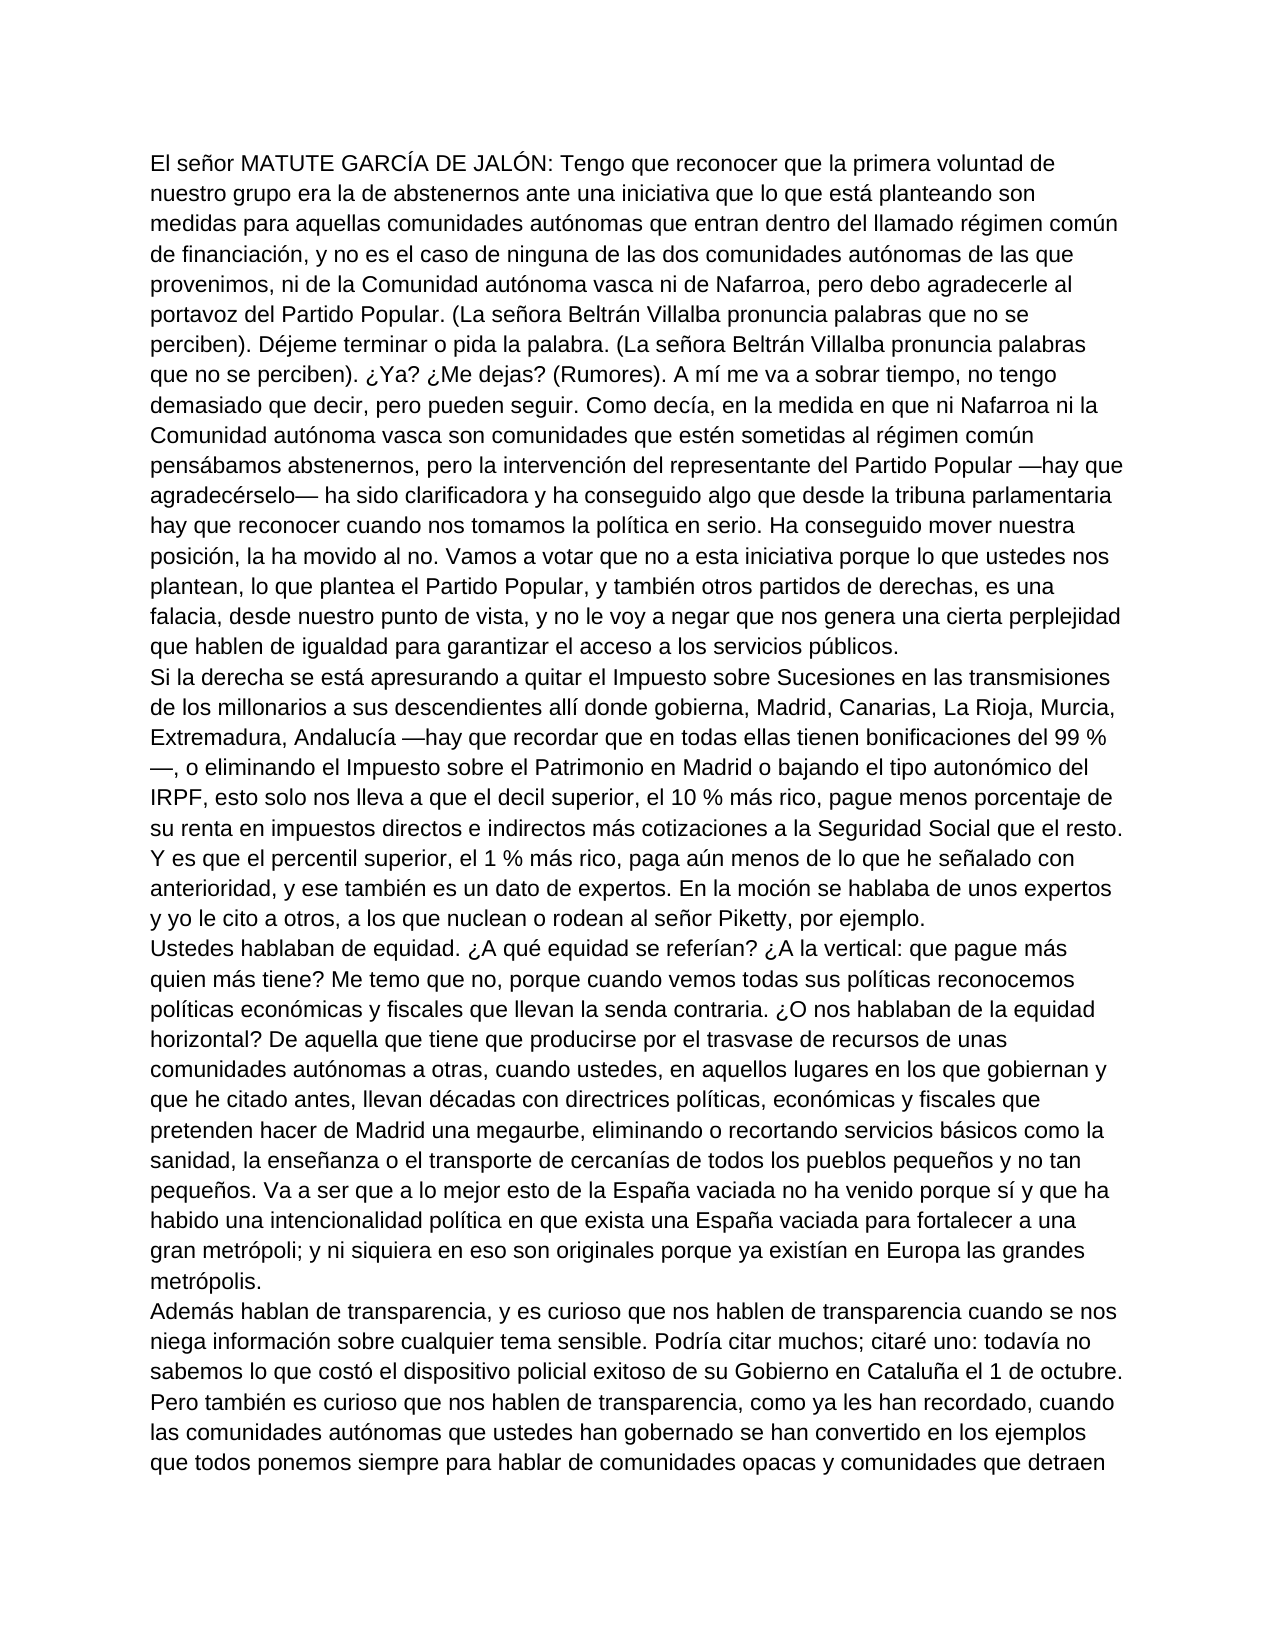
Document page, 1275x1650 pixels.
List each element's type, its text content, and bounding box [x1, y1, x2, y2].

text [150, 1298, 1125, 1475]
text Si la derecha se está apresurando a quitar el Impuesto sobre Sucesiones en las transmisiones de los millonarios a sus descendientes allí donde gobierna, Madrid, Canarias, La Rioja, Murcia, Extremadura, Andalucía —hay que recordar que en todas ellas tienen bonificaciones del 99 %—, o eliminando el Impuesto sobre el Patrimonio en Madrid o bajando el tipo autonómico del IRPF, esto solo nos lleva a que el decil superior, el 10 % más rico, pague menos porcentaje de su renta en impuestos directos e indirectos más cotizaciones a la Seguridad Social que el resto. Y es que el percentil superior, el 1 % más rico, paga aún menos de lo que he señalado con anterioridad, y ese también es un dato de expertos. En la moción se hablaba de unos expertos y yo le cito a otros, a los que nuclean o rodean al señor Piketty, por ejemplo. [150, 663, 1125, 932]
text El señor MATUTE GARCÍA DE JALÓN: Tengo que reconocer que la primera voluntad de nuestro grupo era la de abstenernos ante una iniciativa que lo que está planteando son medidas para aquellas comunidades autónomas que entran dentro del llamado régimen común de financiación, y no es el caso de ninguna de las dos comunidades autónomas de las que provenimos, ni de la Comunidad autónoma vasca ni de Nafarroa, pero debo agradecerle al portavoz del Partido Popular. (La señora Beltrán Villalba pronuncia palabras que no se perciben). Déjeme terminar o pida la palabra. (La señora Beltrán Villalba pronuncia palabras que no se perciben). ¿Ya? ¿Me dejas? (Rumores). A mí me va a sobrar tiempo, no tengo demasiado que decir, pero pueden seguir. Como decía, en la medida en que ni Nafarroa ni la Comunidad autónoma vasca son comunidades que estén sometidas al régimen común pensábamos abstenernos, pero la intervención del representante del Partido Popular —hay que agradecérselo— ha sido clarificadora y ha conseguido algo que desde la tribuna parlamentaria hay que reconocer cuando nos tomamos la política en serio. Ha conseguido mover nuestra posición, la ha movido al no. Vamos a votar que no a esta iniciativa porque lo que ustedes nos plantean, lo que plantea el Partido Popular, y también otros partidos de derechas, es una falacia, desde nuestro punto de vista, y no le voy a negar que nos genera una cierta perplejidad que hablen de igualdad para garantizar el acceso a los servicios públicos. [150, 150, 1125, 660]
text Ustedes hablaban de equidad. ¿A qué equidad se referían? ¿A la vertical: que pague más quien más tiene? Me temo que no, porque cuando vemos todas sus políticas reconocemos políticas económicas y fiscales que llevan la senda contraria. ¿O nos hablaban de la equidad horizontal? De aquella que tiene que producirse por el trasvase de recursos de unas comunidades autónomas a otras, cuando ustedes, en aquellos lugares en los que gobiernan y que he citado antes, llevan décadas con directrices políticas, económicas y fiscales que pretenden hacer de Madrid una megaurbe, eliminando o recortando servicios básicos como la sanidad, la enseñanza o el transporte de cercanías de todos los pueblos pequeños y no tan pequeños. Va a ser que a lo mejor esto de la España vaciada no ha venido porque sí y que ha habido una intencionalidad política en que exista una España vaciada para fortalecer a una gran metrópoli; y ni siquiera en eso son originales porque ya existían en Europa las grandes metrópolis. [150, 935, 1125, 1294]
